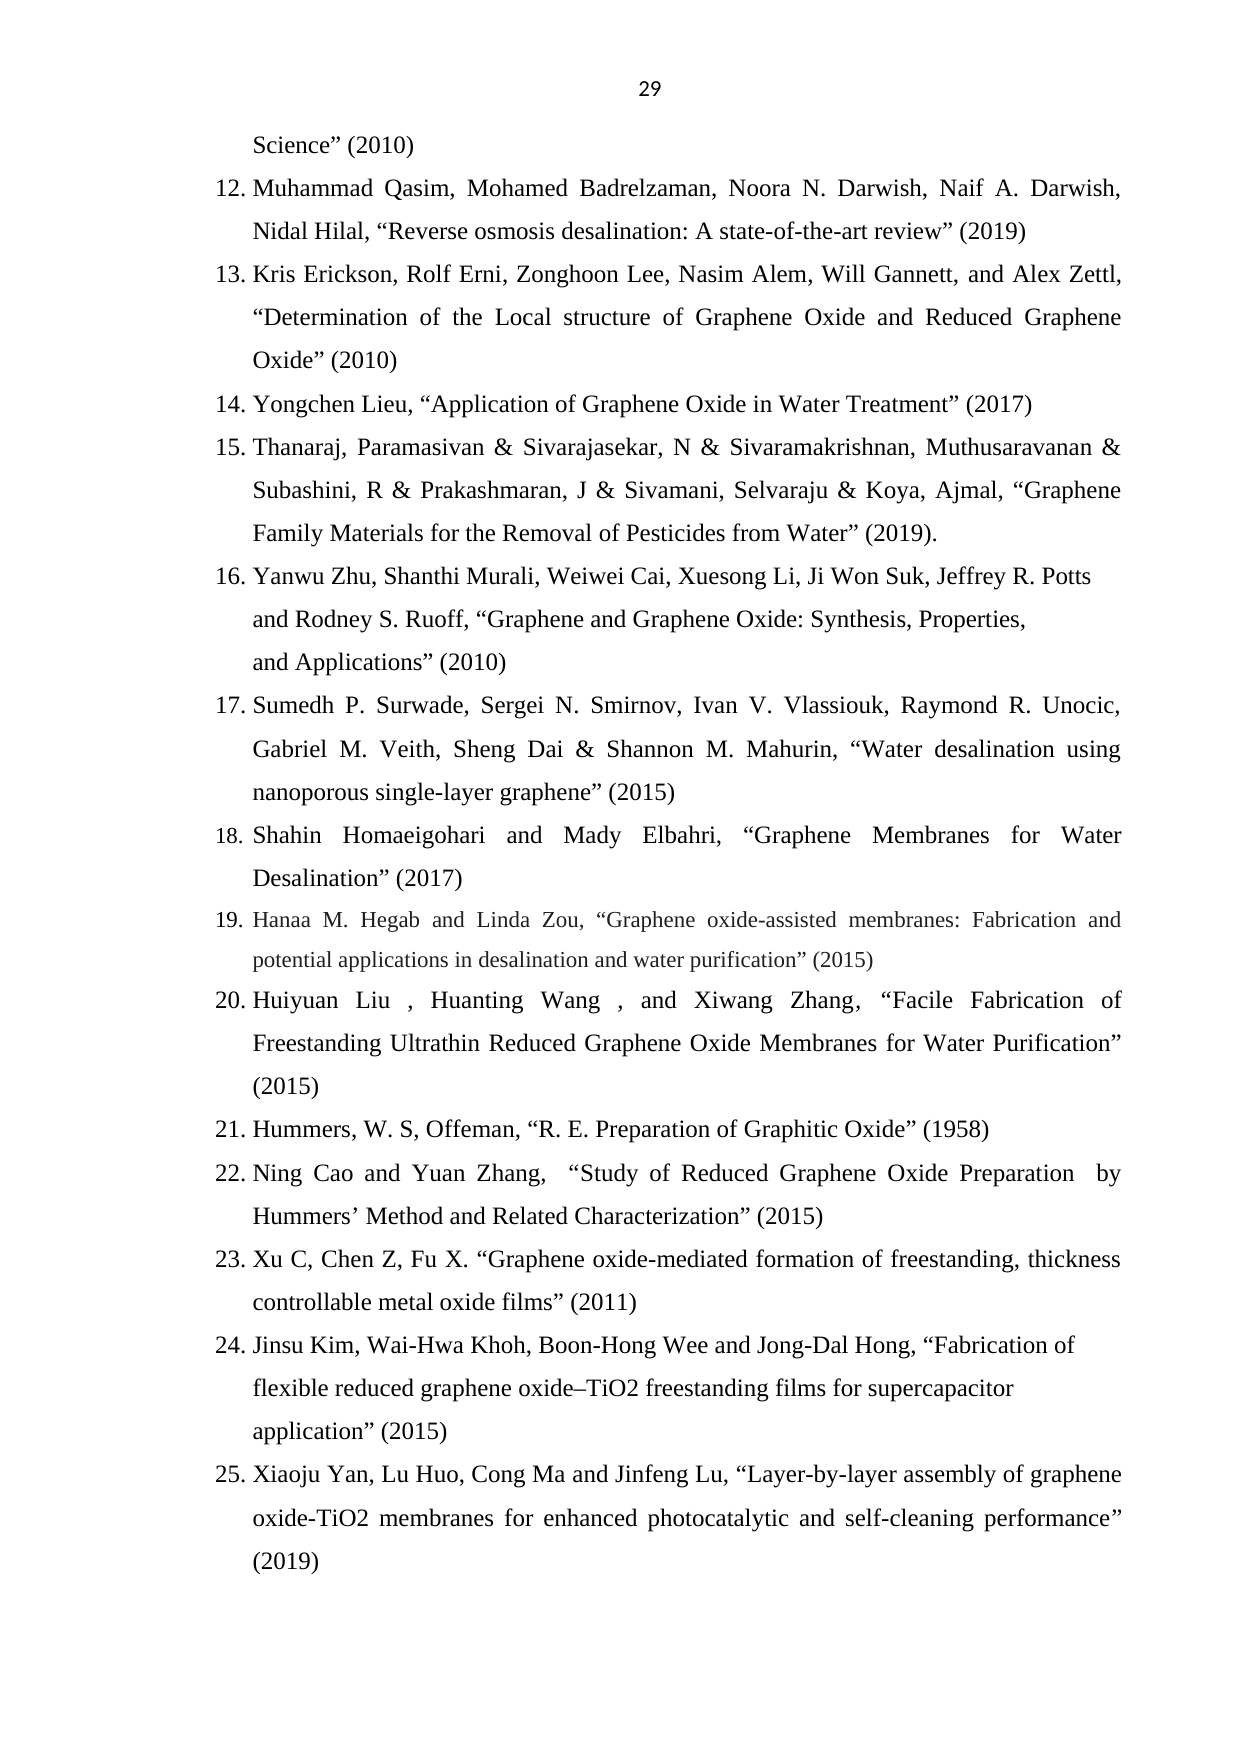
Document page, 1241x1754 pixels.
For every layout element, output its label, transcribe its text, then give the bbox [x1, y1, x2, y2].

list Shahin Homaeigohari and Mady Elbahri, “Graphene Membranes for Water Desalination” (2017) [215, 820, 1122, 892]
list Sumedh P. Surwade, Sergei N. Smirnov, Ivan V. Vlassiouk, Raymond R. Unocic, Gabriel M. Veith, Sheng Dai & Shannon M. Mahurin, “Water desalination using nanoporous single-layer graphene” (2015) [215, 691, 1122, 806]
list Thanaraj, Paramasivan & Sivarajasekar, N & Sivaramakrishnan, Muthusaravanan & Subashini, R & Prakashmaran, J & Sivamani, Selvaraju & Koya, Ajmal, “Graphene Family Materials for the Removal of Pesticides from Water” (2019). [215, 432, 1122, 547]
list Yongchen Lieu, “Application of Graphene Oxide in Water Treatment” (2017) [215, 389, 1122, 417]
list and Applications” (2010) [252, 647, 1122, 676]
list Ning Cao and Yuan Zhang, “Study of Reduced Graphene Oxide Preparation by Hummers’ Method and Related Characterization” (2015) [215, 1158, 1122, 1229]
list Yanwu Zhu, Shanthi Murali, Weiwei Cai, Xuesong Li, Ji Won Suk, Jeffrey R. Potts and Rodney S. Ruoff, “Graphene and Graphene Oxide: Synthesis, Properties, [215, 561, 1122, 633]
list Jinsu Kim, Wai-Hwa Khoh, Boon-Hong Wee and Jong-Dal Hong, “Fabrication of flexible reduced graphene oxide–TiO2 freestanding films for supercapacitor application” (2015) [215, 1330, 1122, 1445]
list Muhammad Qasim, Mohamed Badrelzaman, Noora N. Darwish, Naif A. Darwish, Nidal Hilal, “Reverse osmosis desalination: A state-of-the-art review” (2019) [215, 173, 1122, 245]
list Hummers, W. S, Offeman, “R. E. Preparation of Graphitic Oxide” (1958) [215, 1114, 1122, 1143]
list Huiyuan Liu , Huanting Wang , and Xiwang Zhang, “Facile Fabrication of Freestanding Ultrathin Reduced Graphene Oxide Membranes for Water Purification” (2015) [215, 985, 1122, 1100]
list Xu C, Chen Z, Fu X. “Graphene oxide-mediated formation of freestanding, thickness controllable metal oxide films” (2011) [215, 1244, 1122, 1316]
list Hanaa M. Hegab and Linda Zou, “Graphene oxide-assisted membranes: Fabrication and potential applications in desalination and water purification” (2015) [215, 906, 1122, 972]
list Xiaoju Yan, Lu Huo, Cong Ma and Jinfeng Lu, “Layer-by-layer assembly of graphene oxide-TiO2 membranes for enhanced photocatalytic and self-cleaning performance” (2019) [215, 1459, 1122, 1574]
list Kris Erickson, Rolf Erni, Zonghoon Lee, Nasim Alem, Will Gannett, and Alex Zettl, “Determination of the Local structure of Graphene Oxide and Reduced Graphene Oxide” (2010) [215, 259, 1122, 374]
